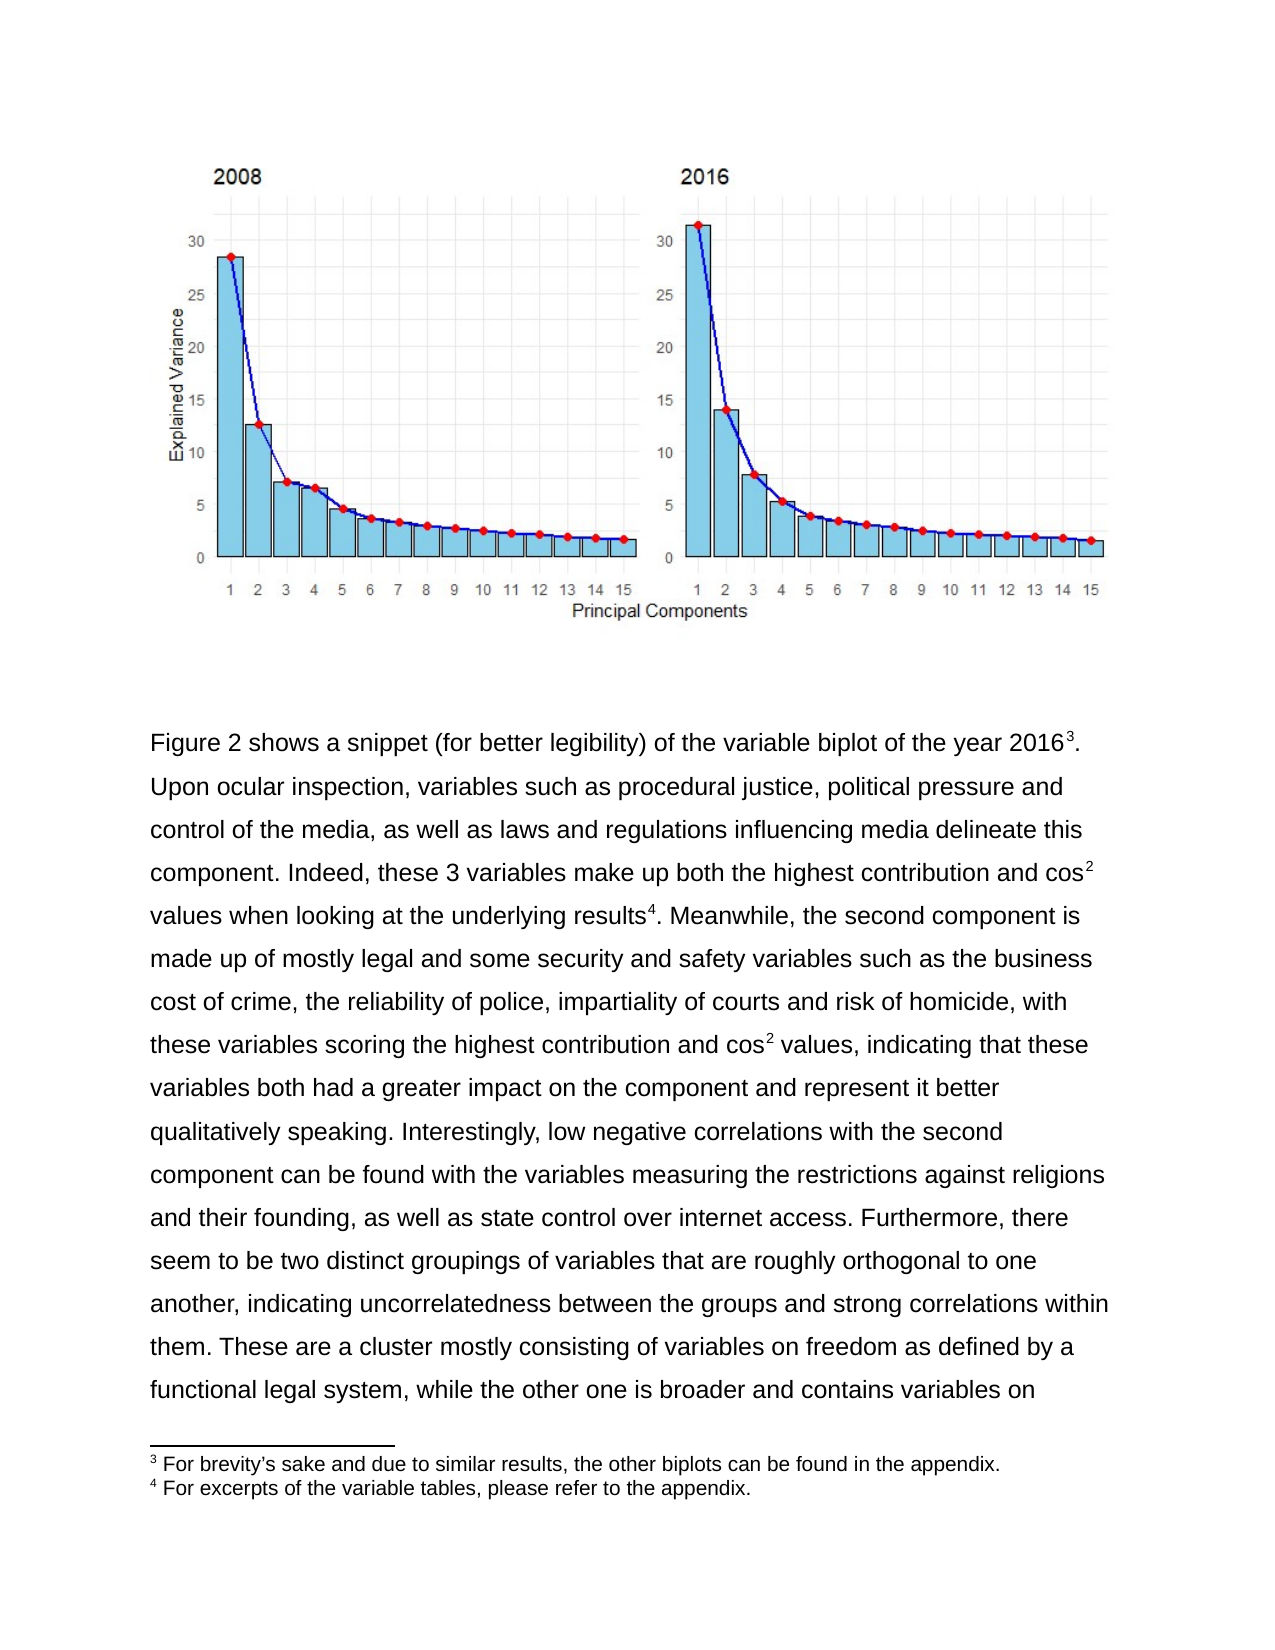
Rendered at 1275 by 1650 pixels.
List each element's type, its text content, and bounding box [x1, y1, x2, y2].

picture [150, 150, 1125, 638]
